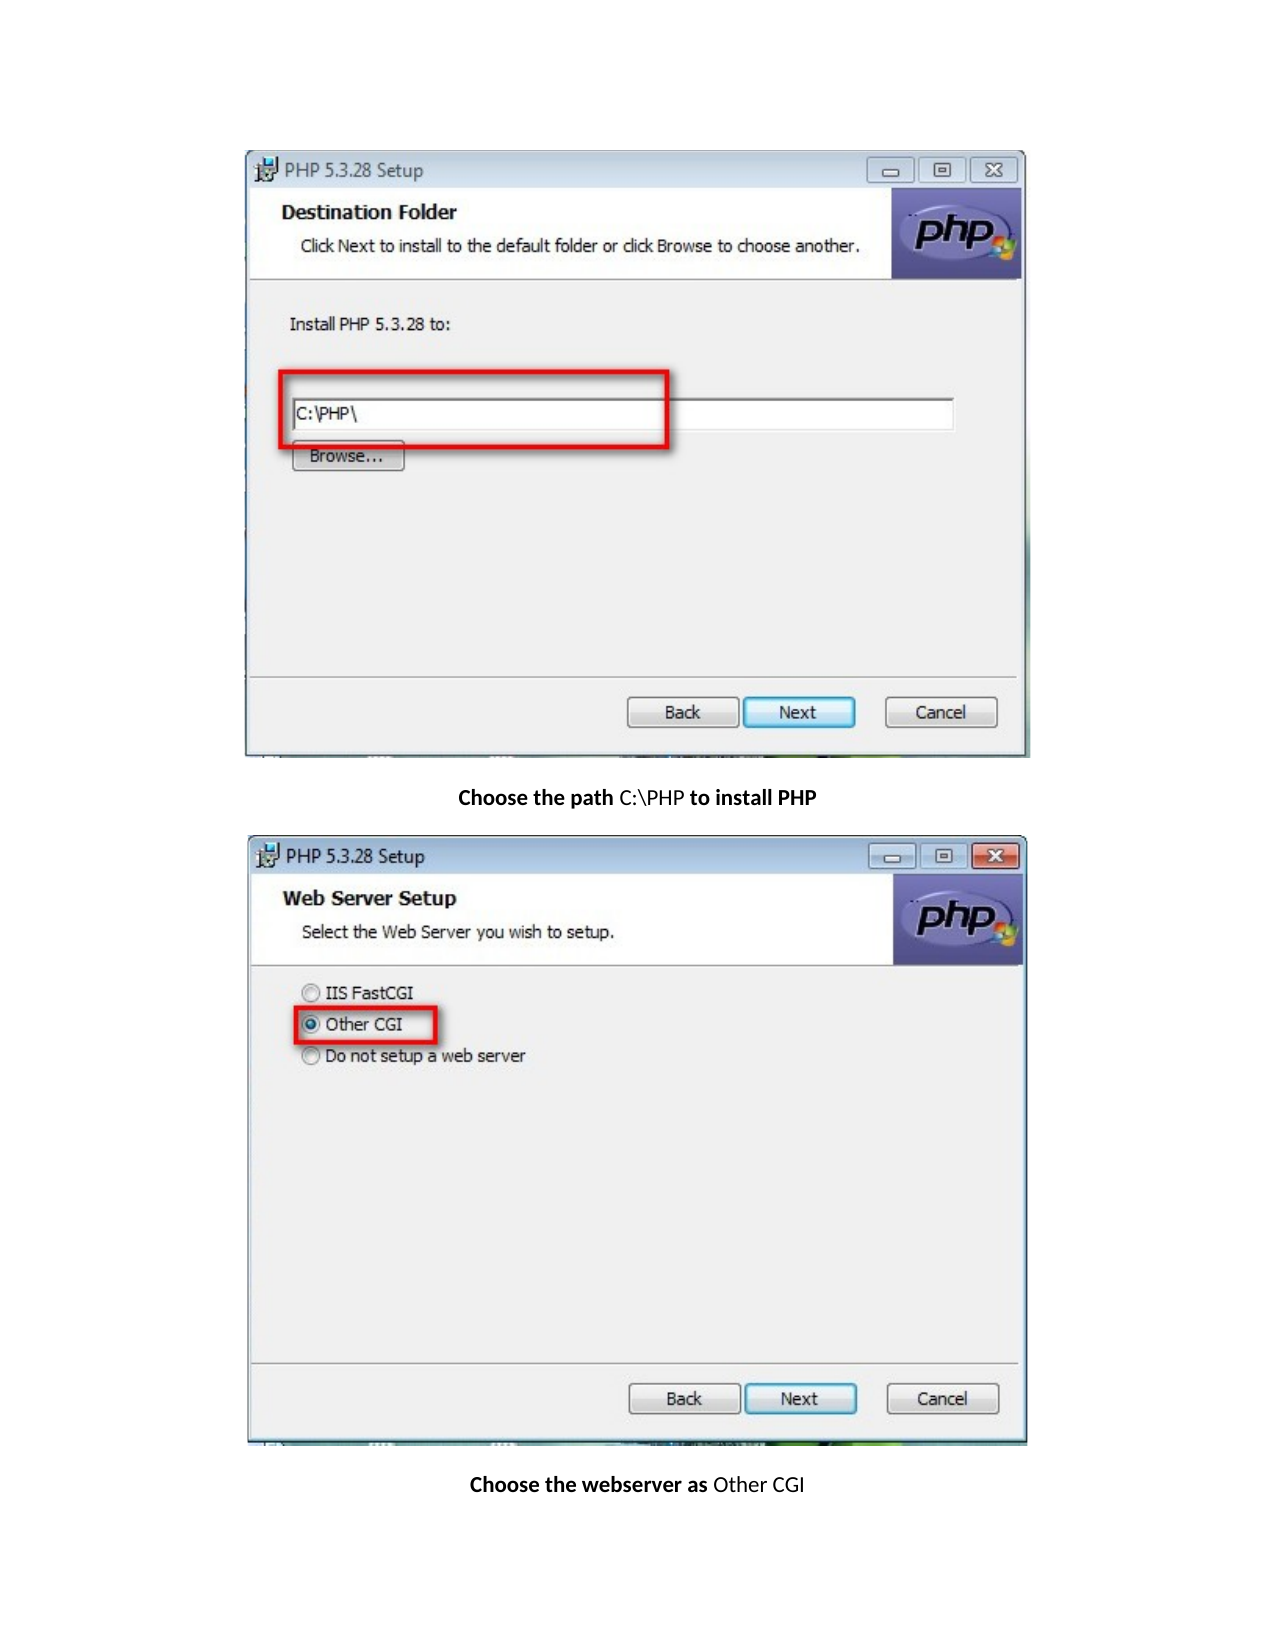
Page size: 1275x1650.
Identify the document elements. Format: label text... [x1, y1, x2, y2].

picture [247, 835, 1028, 1446]
text Choose the path C:\PHP to install PHP [150, 783, 1125, 811]
picture [244, 150, 1031, 758]
text Choose the webserver as Other CGI [150, 1470, 1125, 1498]
